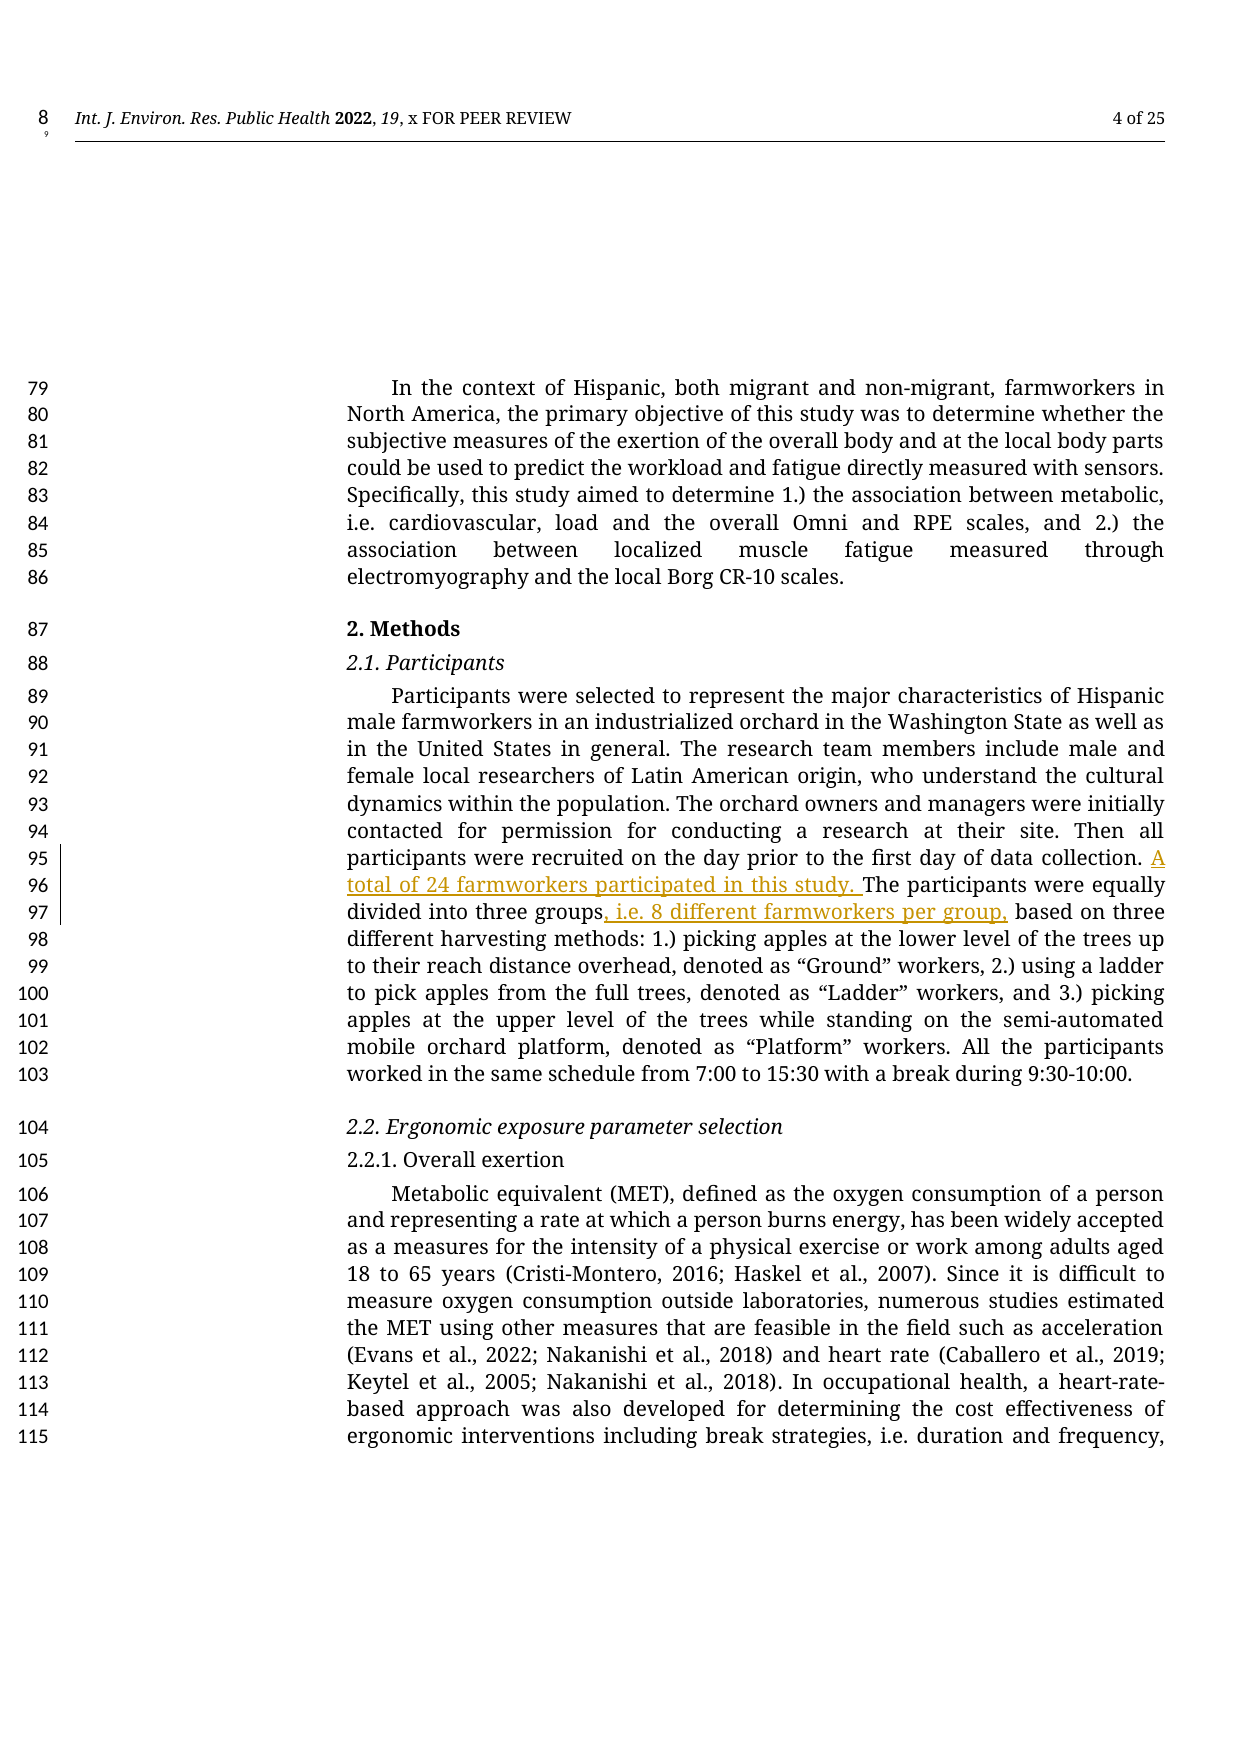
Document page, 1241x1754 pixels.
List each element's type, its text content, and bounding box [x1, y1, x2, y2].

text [347, 1179, 1165, 1450]
text Participants were selected to represent the major characteristics of Hispanic male farmworkers in an industrialized orchard in the Washington State as well as in the United States in general. The research team members include male and female local researchers of Latin American origin, who understand the cultural dynamics within the population. The orchard owners and managers were initially contacted for permission for conducting a research at their site. Then all participants were recruited on the day prior to the first day of data collection. The participants were equally divided into three groups based on three different harvesting methods: 1.) picking apples at the lower level of the trees up to their reach distance overhead, denoted as “Ground” workers, 2.) using a ladder to pick apples from the full trees, denoted as “Ladder” workers, and 3.) picking apples at the upper level of the trees while standing on the semi-automated mobile orchard platform, denoted as “Platform” workers. All the participants worked in the same schedule from 7:00 to 15:30 with a break during 9:30-10:00. [347, 682, 1165, 1088]
subtitle 2.2.1. Overall exertion [347, 1146, 1165, 1173]
subtitle 2. Methods [347, 615, 1165, 642]
text In the context of Hispanic, both migrant and non-migrant, farmworkers in North America, the primary objective of this study was to determine whether the subjective measures of the exertion of the overall body and at the local body parts could be used to predict the workload and fatigue directly measured with sensors. Specifically, this study aimed to determine 1.) the association between metabolic, i.e. cardiovascular, load and the overall Omni and RPE scales, and 2.) the association between localized muscle fatigue measured through electromyography and the local Borg CR-10 scales. [347, 374, 1165, 590]
subtitle 2.2. Ergonomic exposure parameter selection [347, 1113, 1165, 1140]
subtitle 2.1. Participants [347, 648, 1165, 676]
